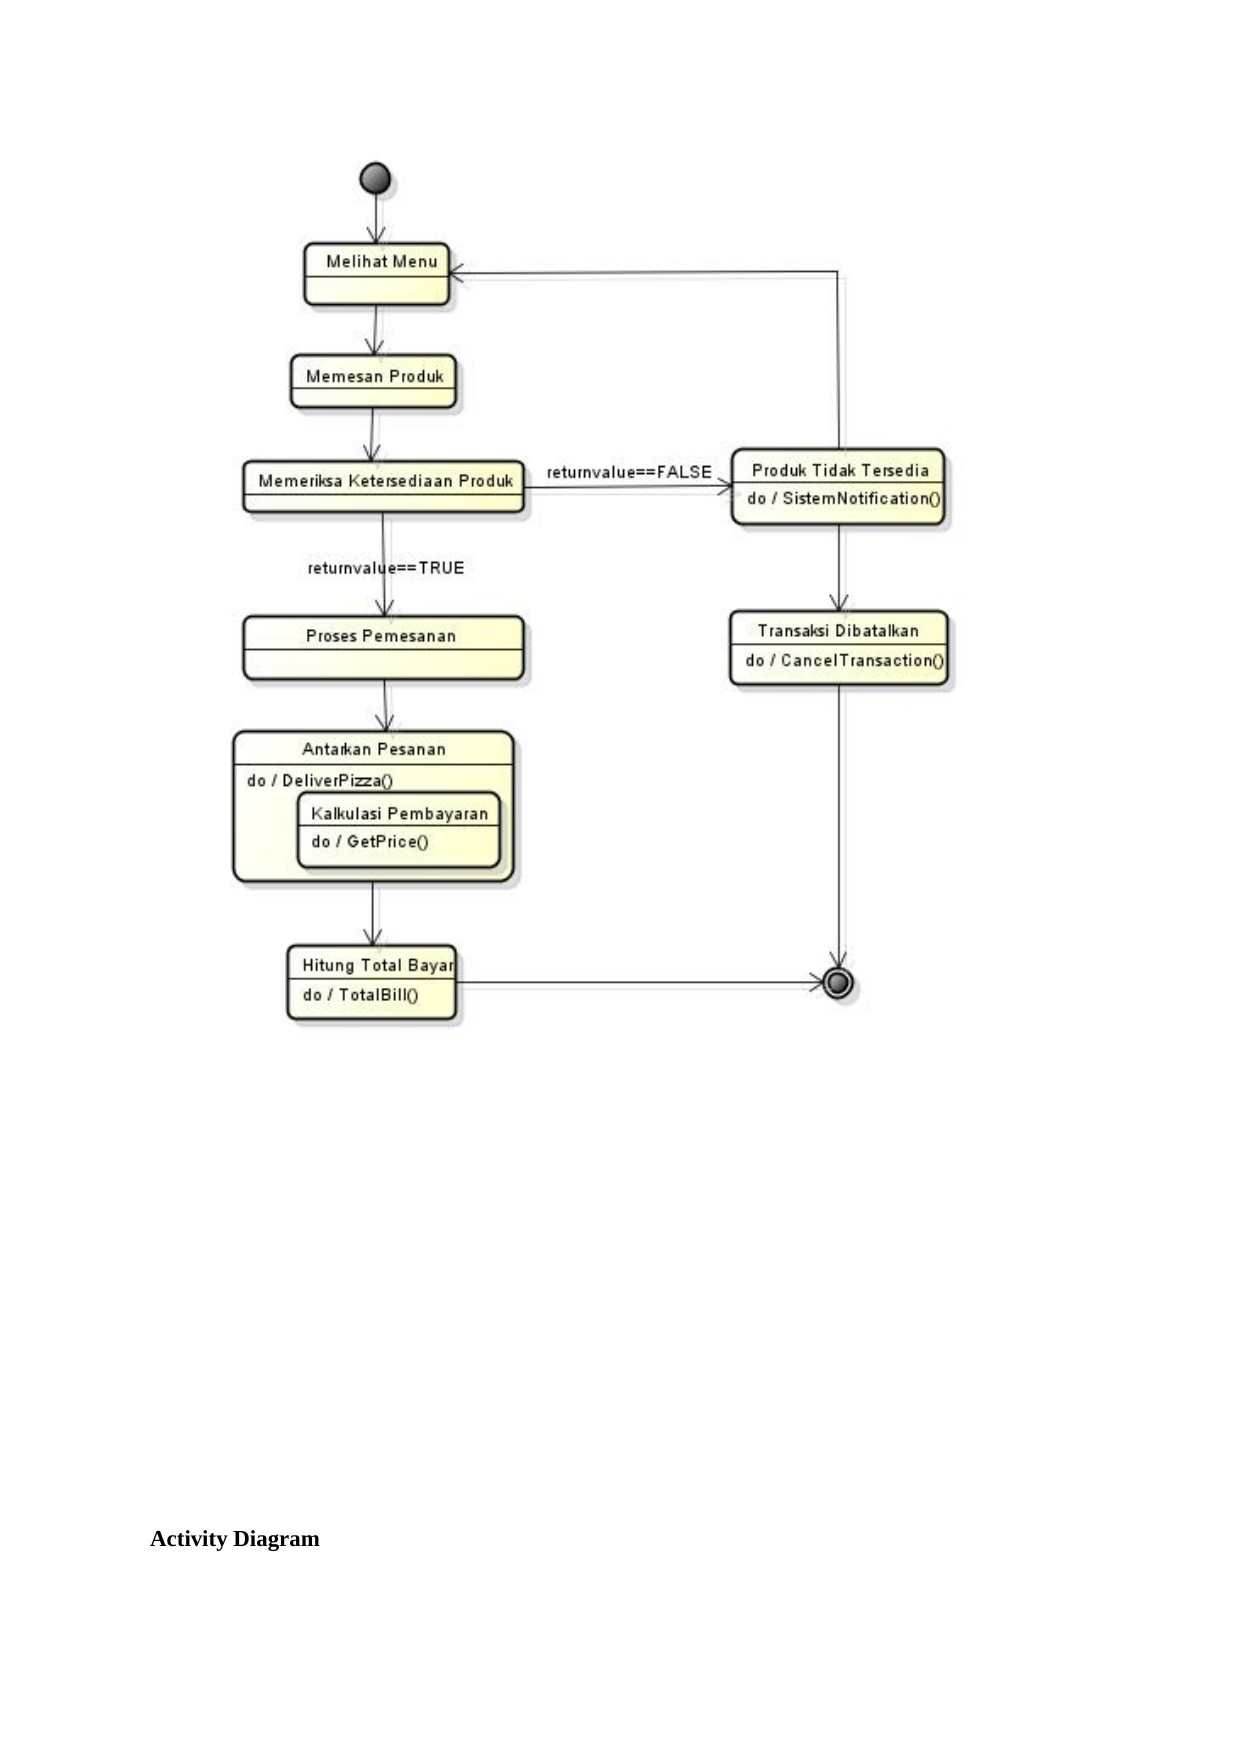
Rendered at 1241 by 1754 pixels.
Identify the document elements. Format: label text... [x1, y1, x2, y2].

picture [150, 150, 986, 1041]
text Activity Diagram [150, 1525, 1090, 1551]
